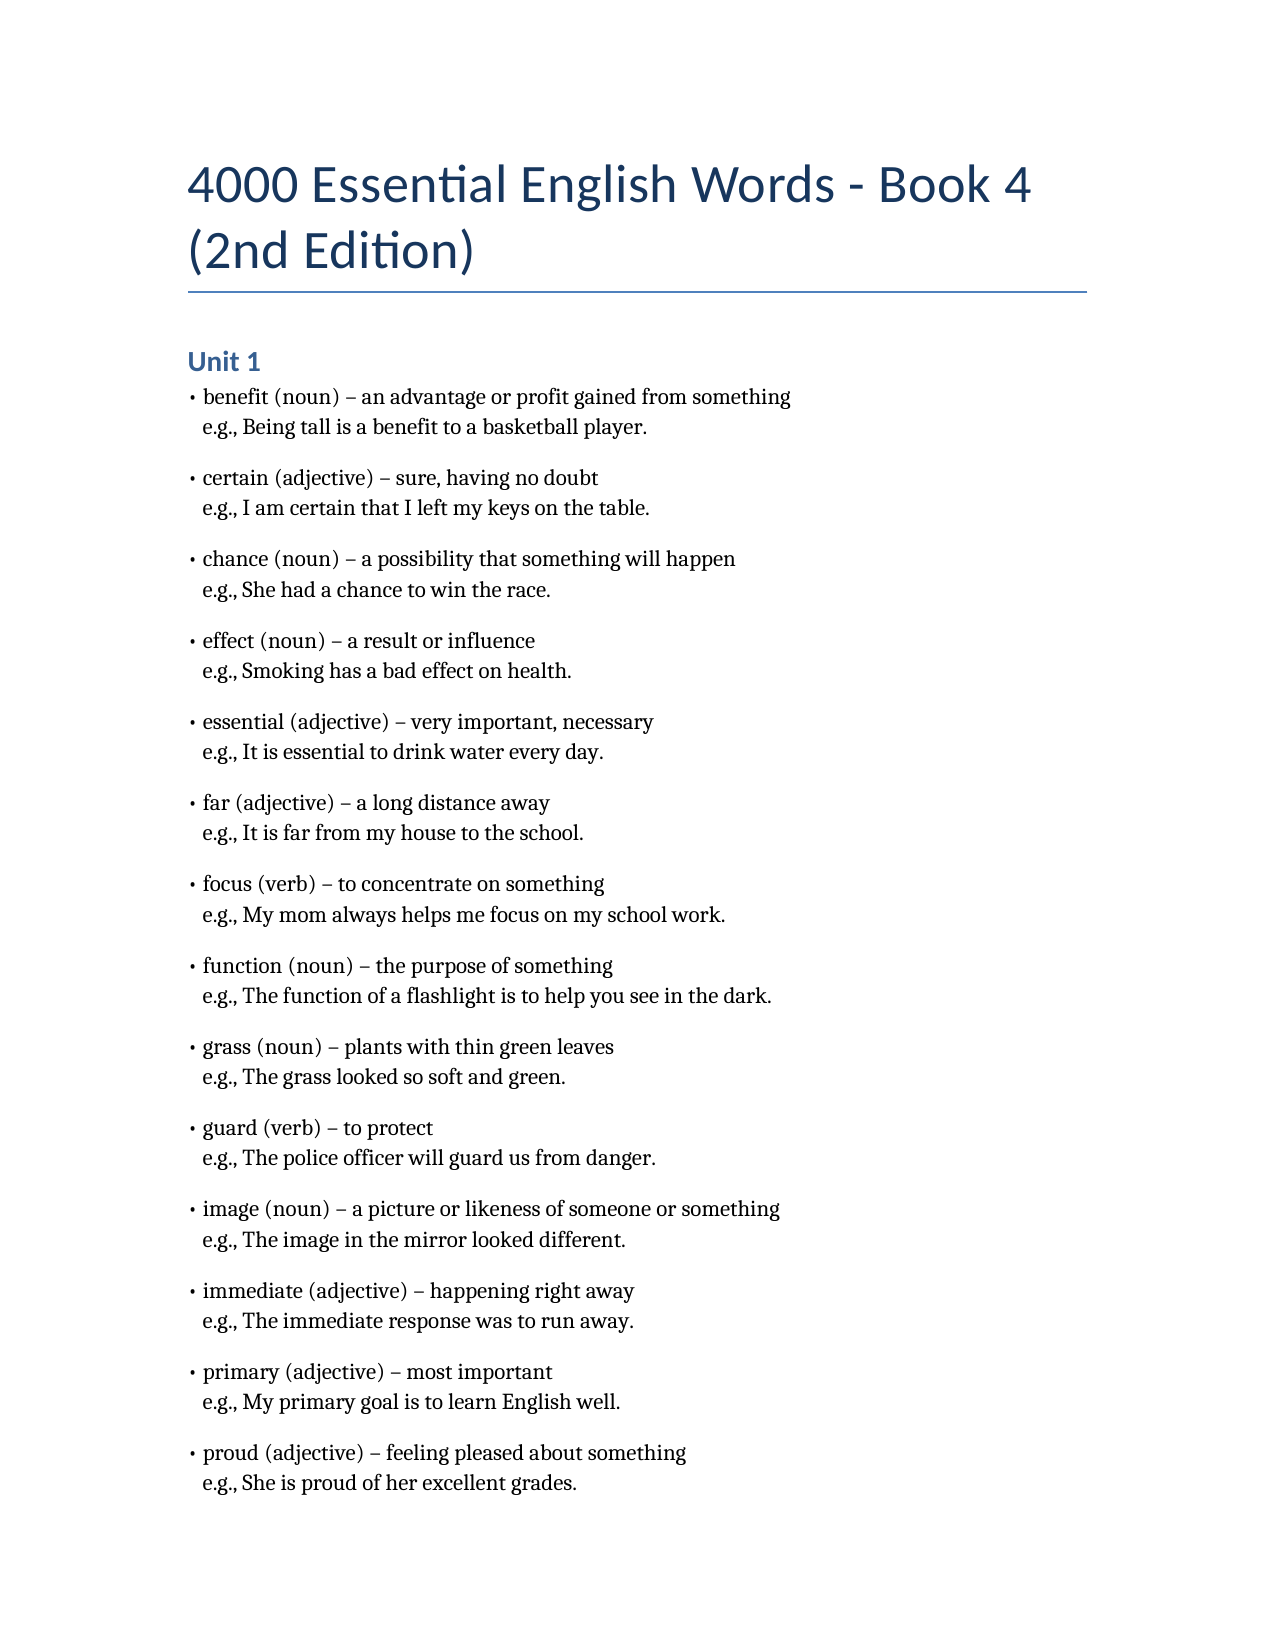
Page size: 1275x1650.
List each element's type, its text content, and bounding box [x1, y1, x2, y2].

text • focus (verb) – to concentrate on something e.g., My mom always helps me focus on my school work. [187, 871, 1087, 928]
text • effect (noun) – a result or influence e.g., Smoking has a bad effect on health. [187, 627, 1087, 684]
subtitle Unit 1 [187, 343, 1087, 378]
text • proud (adjective) – feeling pleased about something e.g., She is proud of her excellent grades. [187, 1440, 1087, 1496]
text • immediate (adjective) – happening right away e.g., The immediate response was to run away. [187, 1277, 1087, 1334]
text • certain (adjective) – sure, having no doubt e.g., I am certain that I left my keys on the table. [187, 465, 1087, 521]
text • guard (verb) – to protect e.g., The police officer will guard us from danger. [187, 1115, 1087, 1171]
text • image (noun) – a picture or likeness of someone or something e.g., The image in the mirror looked different. [187, 1196, 1087, 1253]
title 4000 Essential English Words - Book 4 (2nd Edition) [187, 150, 1087, 293]
text • grass (noun) – plants with thin green leaves e.g., The grass looked so soft and green. [187, 1034, 1087, 1090]
text • primary (adjective) – most important e.g., My primary goal is to learn English well. [187, 1359, 1087, 1415]
text • benefit (noun) – an advantage or profit gained from something e.g., Being tall is a benefit to a basketball player. [187, 384, 1087, 440]
text • essential (adjective) – very important, necessary e.g., It is essential to drink water every day. [187, 709, 1087, 765]
text • chance (noun) – a possibility that something will happen e.g., She had a chance to win the race. [187, 546, 1087, 603]
text • function (noun) – the purpose of something e.g., The function of a flashlight is to help you see in the dark. [187, 952, 1087, 1009]
text • far (adjective) – a long distance away e.g., It is far from my house to the school. [187, 790, 1087, 846]
